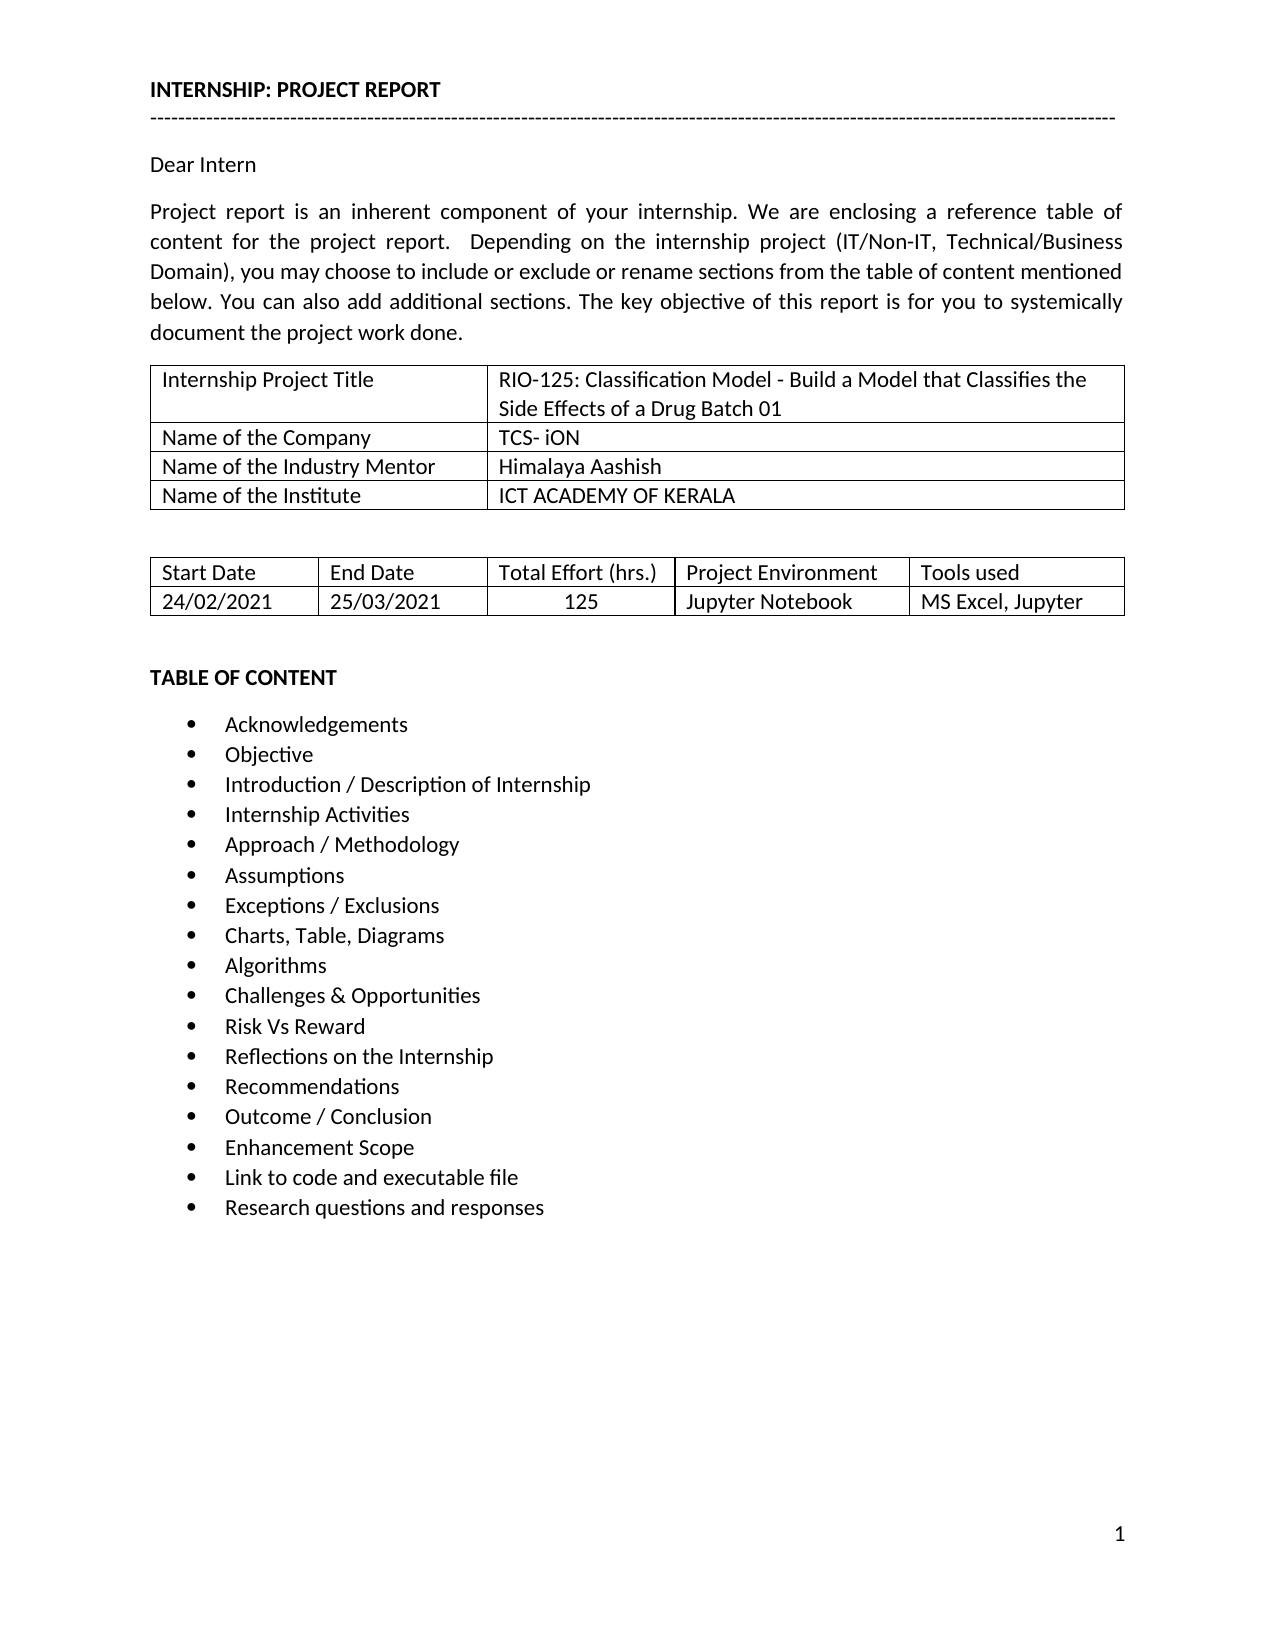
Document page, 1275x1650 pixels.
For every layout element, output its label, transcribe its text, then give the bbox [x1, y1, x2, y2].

table_cell 25/03/2021 [319, 587, 487, 615]
table_header Total Effort (hrs.) [488, 558, 674, 586]
table_cell Himalaya Aashish [488, 452, 1124, 480]
list Challenges & Opportunities [187, 982, 1125, 1009]
list Outcome / Conclusion [187, 1102, 1125, 1130]
list Research questions and responses [187, 1193, 1125, 1221]
table_cell Name of the Industry Mentor [151, 452, 487, 480]
list Assumptions [187, 861, 1125, 889]
table_cell TCS- iON [488, 423, 1124, 451]
text Dear Intern [150, 150, 1125, 178]
text Project report is an inherent component of your internship. We are enclosing a reference table of content for the project report. Depending on the internship project (IT/Non-IT, Technical/Business Domain), you may choose to include or exclude or rename sections from the table of content mentioned below. You can also add additional sections. The key objective of this report is for you to systemically document the project work done. [150, 197, 1125, 346]
list Algorithms [187, 951, 1125, 979]
table_header RIO-125: Classification Model - Build a Model that Classifies the Side Effects of a Drug Batch 01 [488, 366, 1124, 422]
list Recommendations [187, 1072, 1125, 1100]
table_header Start Date [151, 558, 318, 586]
list Risk Vs Reward [187, 1012, 1125, 1040]
table_header End Date [319, 558, 487, 586]
table_header Project Environment [676, 558, 909, 586]
list Enhancement Scope [187, 1133, 1125, 1161]
table_cell ICT ACADEMY OF KERALA [488, 481, 1124, 509]
list Objective [187, 740, 1125, 768]
list Exceptions / Exclusions [187, 891, 1125, 919]
table_cell MS Excel, Jupyter [910, 587, 1124, 615]
table_header Internship Project Title [151, 366, 487, 422]
table_cell Name of the Company [151, 423, 487, 451]
list Link to code and executable file [187, 1163, 1125, 1191]
list Reflections on the Internship [187, 1042, 1125, 1070]
list Internship Activities [187, 800, 1125, 828]
list Introduction / Description of Internship [187, 770, 1125, 798]
table_cell 24/02/2021 [151, 587, 318, 615]
table_cell Name of the Institute [151, 481, 487, 509]
list Charts, Table, Diagrams [187, 921, 1125, 949]
table_cell Jupyter Notebook [676, 587, 909, 615]
table_header Tools used [910, 558, 1124, 586]
text TABLE OF CONTENT [150, 663, 1125, 691]
table_cell 125 [488, 587, 674, 615]
list Acknowledgements [187, 710, 1125, 738]
list Approach / Methodology [187, 831, 1125, 858]
